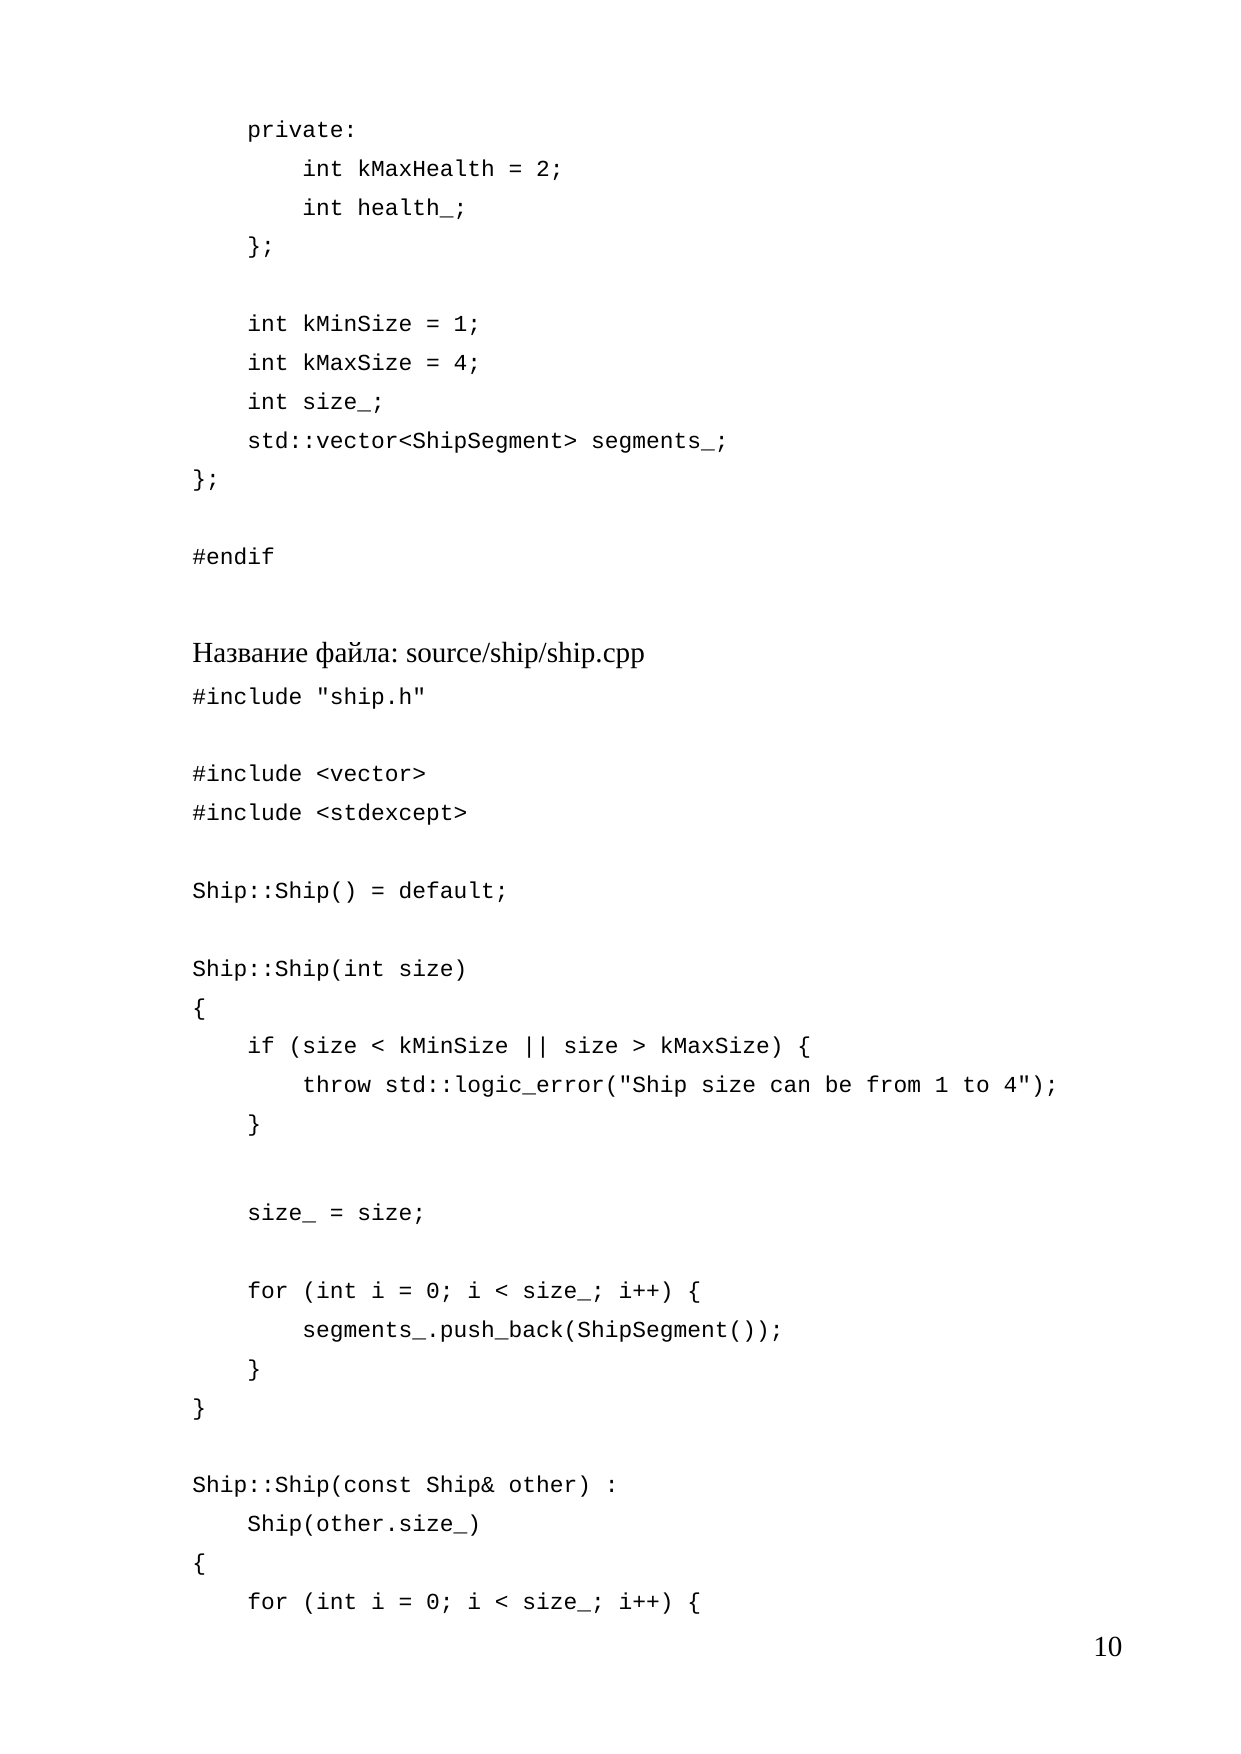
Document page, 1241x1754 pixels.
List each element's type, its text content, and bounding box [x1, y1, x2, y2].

text Ship(other.size_) [118, 1512, 1122, 1538]
text if (size < kMinSize || size > kMaxSize) { [118, 1035, 1122, 1061]
text int kMinSize = 1; [118, 312, 1122, 338]
text segments_.push_back(ShipSegment()); [118, 1318, 1122, 1344]
text { [118, 1551, 1122, 1577]
text #include <vector> [118, 763, 1122, 789]
text { [118, 996, 1122, 1022]
text #include <stdexcept> [118, 802, 1122, 827]
text Ship::Ship(const Ship& other) : [118, 1473, 1122, 1499]
text } [118, 1357, 1122, 1383]
text Название файла: source/ship/ship.cpp [118, 635, 1122, 668]
text int kMaxSize = 4; [118, 351, 1122, 377]
text #endif [118, 546, 1122, 571]
text int kMaxHealth = 2; [118, 157, 1122, 183]
text for (int i = 0; i < size_; i++) { [118, 1279, 1122, 1305]
text Ship::Ship(int size) [118, 957, 1122, 983]
text int size_; [118, 390, 1122, 416]
text Ship::Ship() = default; [118, 879, 1122, 905]
text #include "ship.h" [118, 685, 1122, 711]
text std::vector<ShipSegment> segments_; [118, 429, 1122, 455]
text throw std::logic_error("Ship size can be from 1 to 4"); [118, 1073, 1122, 1099]
text } [118, 1112, 1122, 1138]
text } [118, 1396, 1122, 1422]
text for (int i = 0; i < size_; i++) { [118, 1590, 1122, 1616]
text size_ = size; [118, 1202, 1122, 1227]
text }; [118, 235, 1122, 261]
text }; [118, 468, 1122, 494]
text int health_; [118, 196, 1122, 222]
text private: [118, 118, 1122, 144]
